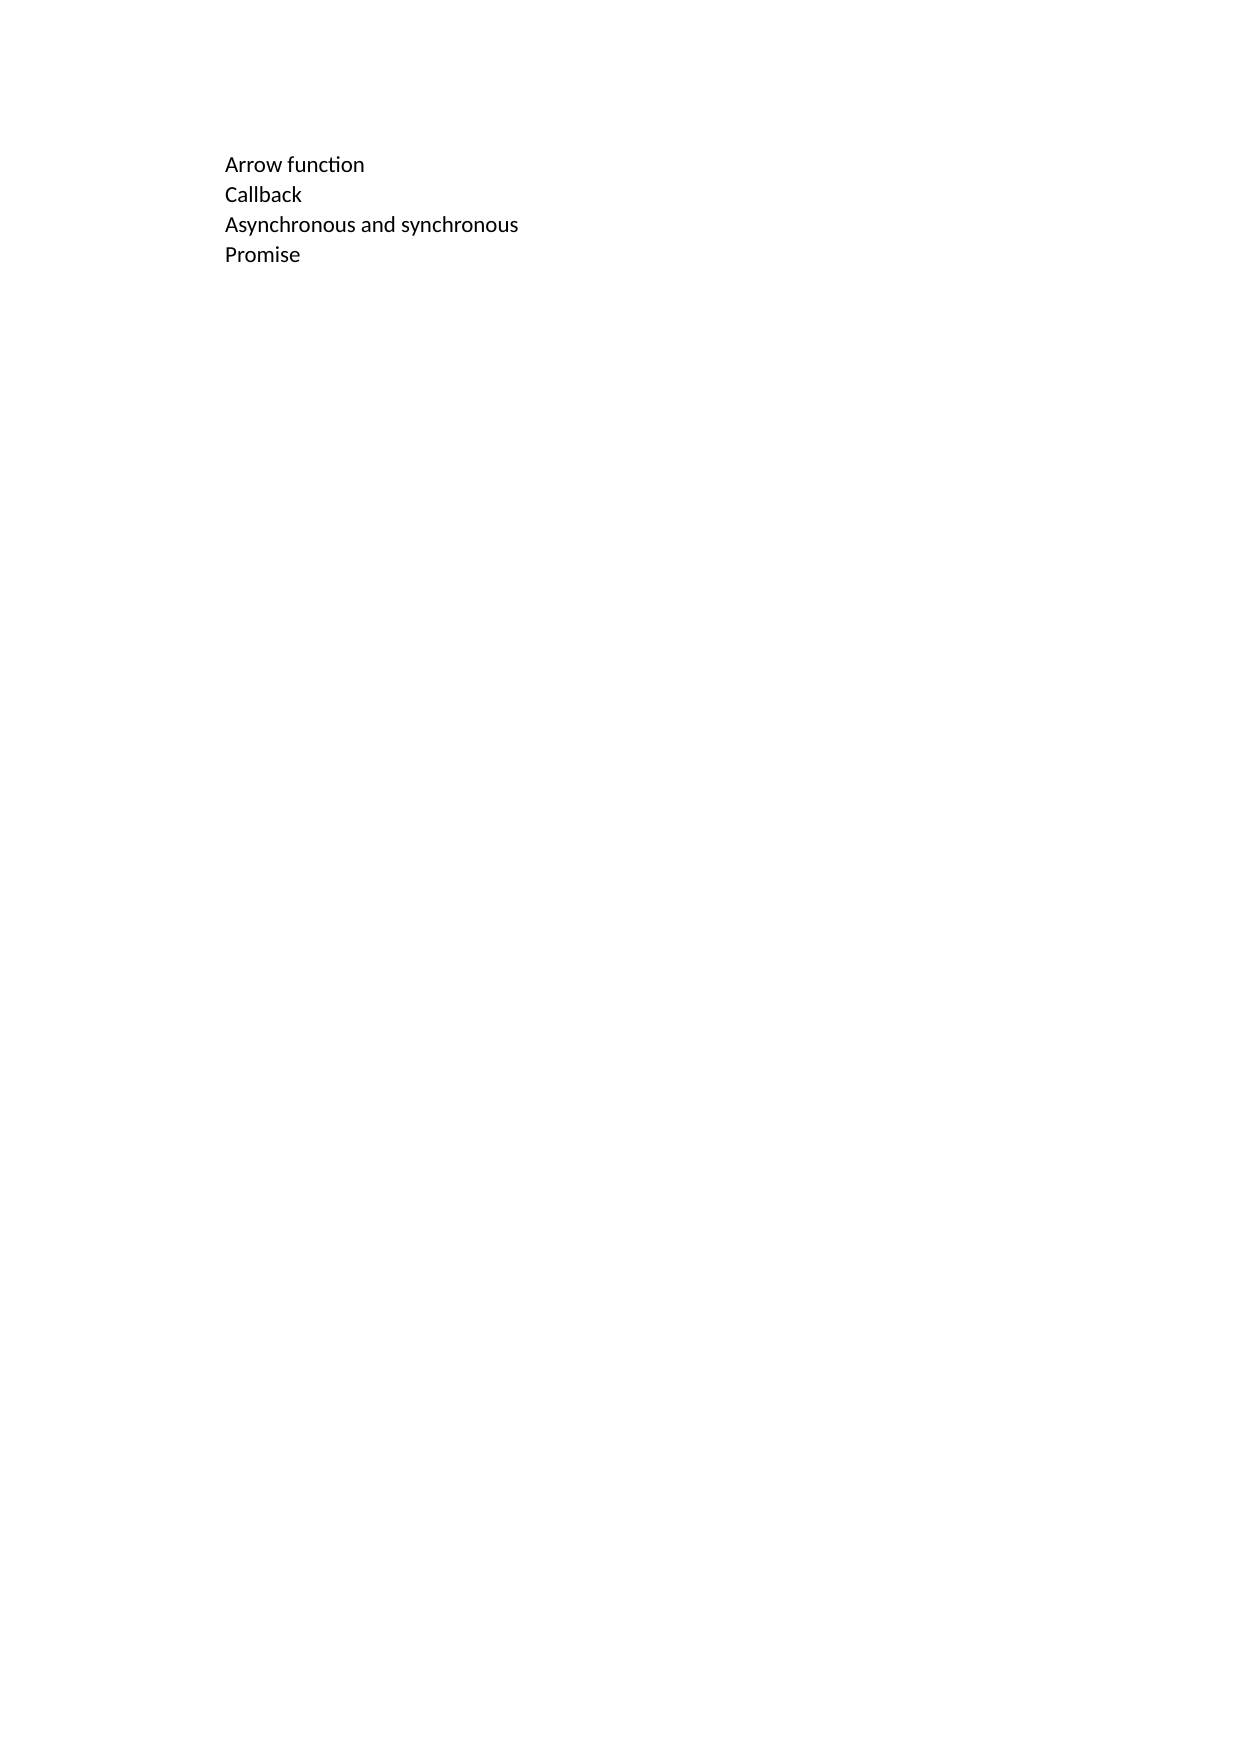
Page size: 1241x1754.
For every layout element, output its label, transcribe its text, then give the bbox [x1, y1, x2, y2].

list Promise [225, 241, 1090, 269]
list Arrow function [225, 150, 1090, 178]
list Callback [225, 180, 1090, 208]
list Asynchronous and synchronous [225, 210, 1090, 238]
